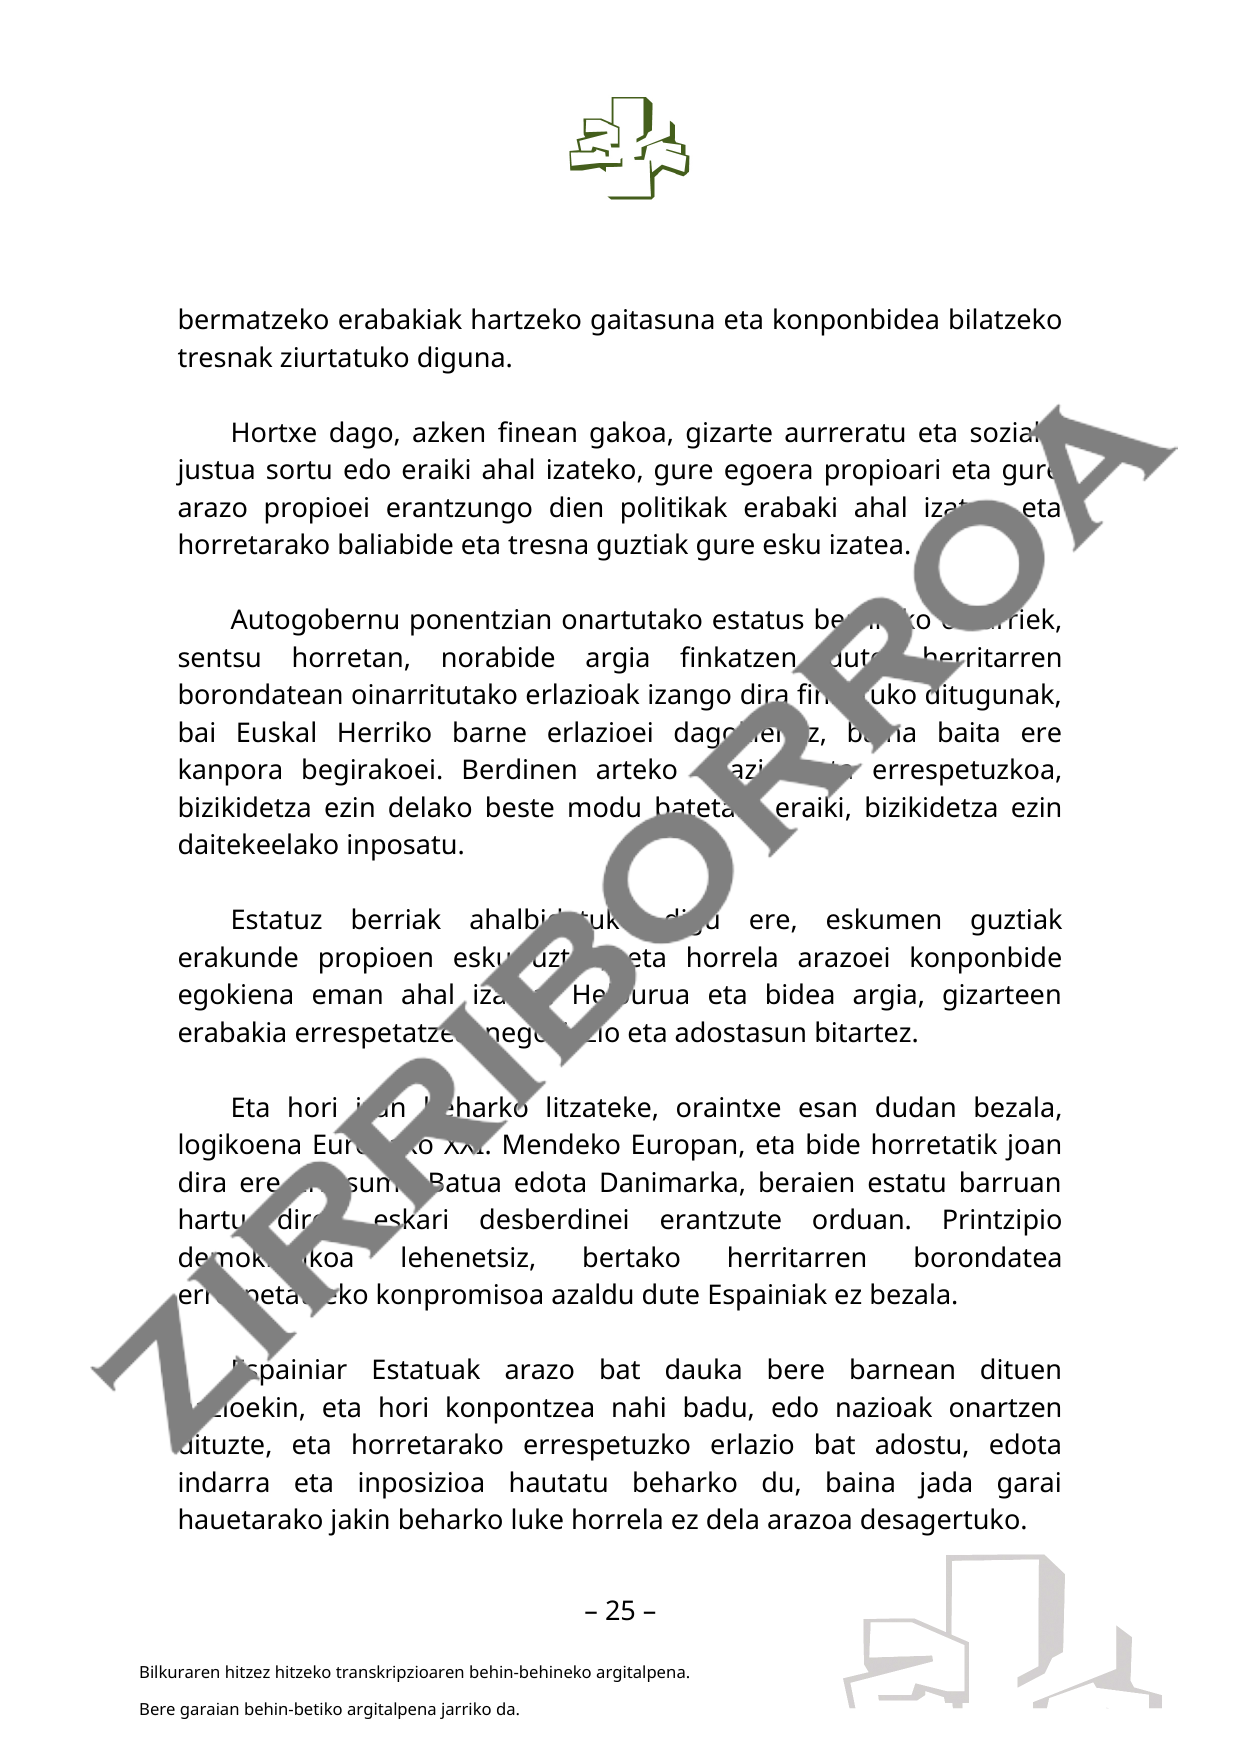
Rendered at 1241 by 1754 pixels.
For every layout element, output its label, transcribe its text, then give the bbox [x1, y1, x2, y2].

text Autogobernu ponentzian onartutako estatus berrirako oinarriek, sentsu horretan, norabide argia finkatzen dute, herritarren borondatean oinarritutako erlazioak izango dira finkatuko ditugunak, bai Euskal Herriko barne erlazioei dagokienez, baina baita ere kanpora begirakoei. Berdinen arteko erlazioa eta errespetuzkoa, bizikidetza ezin delako beste modu batetara eraiki, bizikidetza ezin daitekeelako inposatu. [177, 600, 1063, 862]
text Eta hori izan beharko litzateke, oraintxe esan dudan bezala, logikoena Europako XXI. Mendeko Europan, eta bide horretatik joan dira ere Erresuma Batua edota Danimarka, beraien estatu barruan hartu diren eskari desberdinei erantzute orduan. Printzipio demokratikoa lehenetsiz, bertako herritarren borondatea errespetatzeko konpromisoa azaldu dute Espainiak ez bezala. [177, 1087, 412, 1312]
text Eta hori izan beharko litzateke, oraintxe esan dudan bezala, logikoena Europako XXI. Mendeko Europan, eta bide horretatik joan dira ere Erresuma Batua edota Danimarka, beraien estatu barruan hartu diren eskari desberdinei erantzute orduan. Printzipio demokratikoa lehenetsiz, bertako herritarren borondatea errespetatzeko konpromisoa azaldu dute Espainiak ez bezala. [311, 1087, 1063, 1312]
text Espainiar Estatuak arazo bat dauka bere barnean dituen nazioekin, eta hori konpontzea nahi badu, edo nazioak onartzen dituzte, eta horretarako errespetuzko erlazio bat adostu, edota indarra eta inposizioa hautatu beharko du, baina jada garai hauetarako jakin beharko luke horrela ez dela arazoa desagertuko. [177, 1350, 1063, 1537]
text Estatuz berriak ahalbidetuko digu ere, eskumen guztiak erakunde propioen esku uztea, eta horrela arazoei konponbide egokiena eman ahal izatea. Helburua eta bidea argia, gizarteen erabakia errespetatzea, negoziazio eta adostasun bitartez. [177, 900, 1063, 1050]
text Hortxe dago, azken finean gakoa, gizarte aurreratu eta sozialki justua sortu edo eraiki ahal izateko, gure egoera propioari eta gure arazo propioei erantzungo dien politikak erabaki ahal izatea, eta horretarako baliabide eta tresna guztiak gure esku izatea. [177, 412, 1063, 562]
picture [540, 74, 718, 223]
picture [797, 1491, 1169, 1710]
